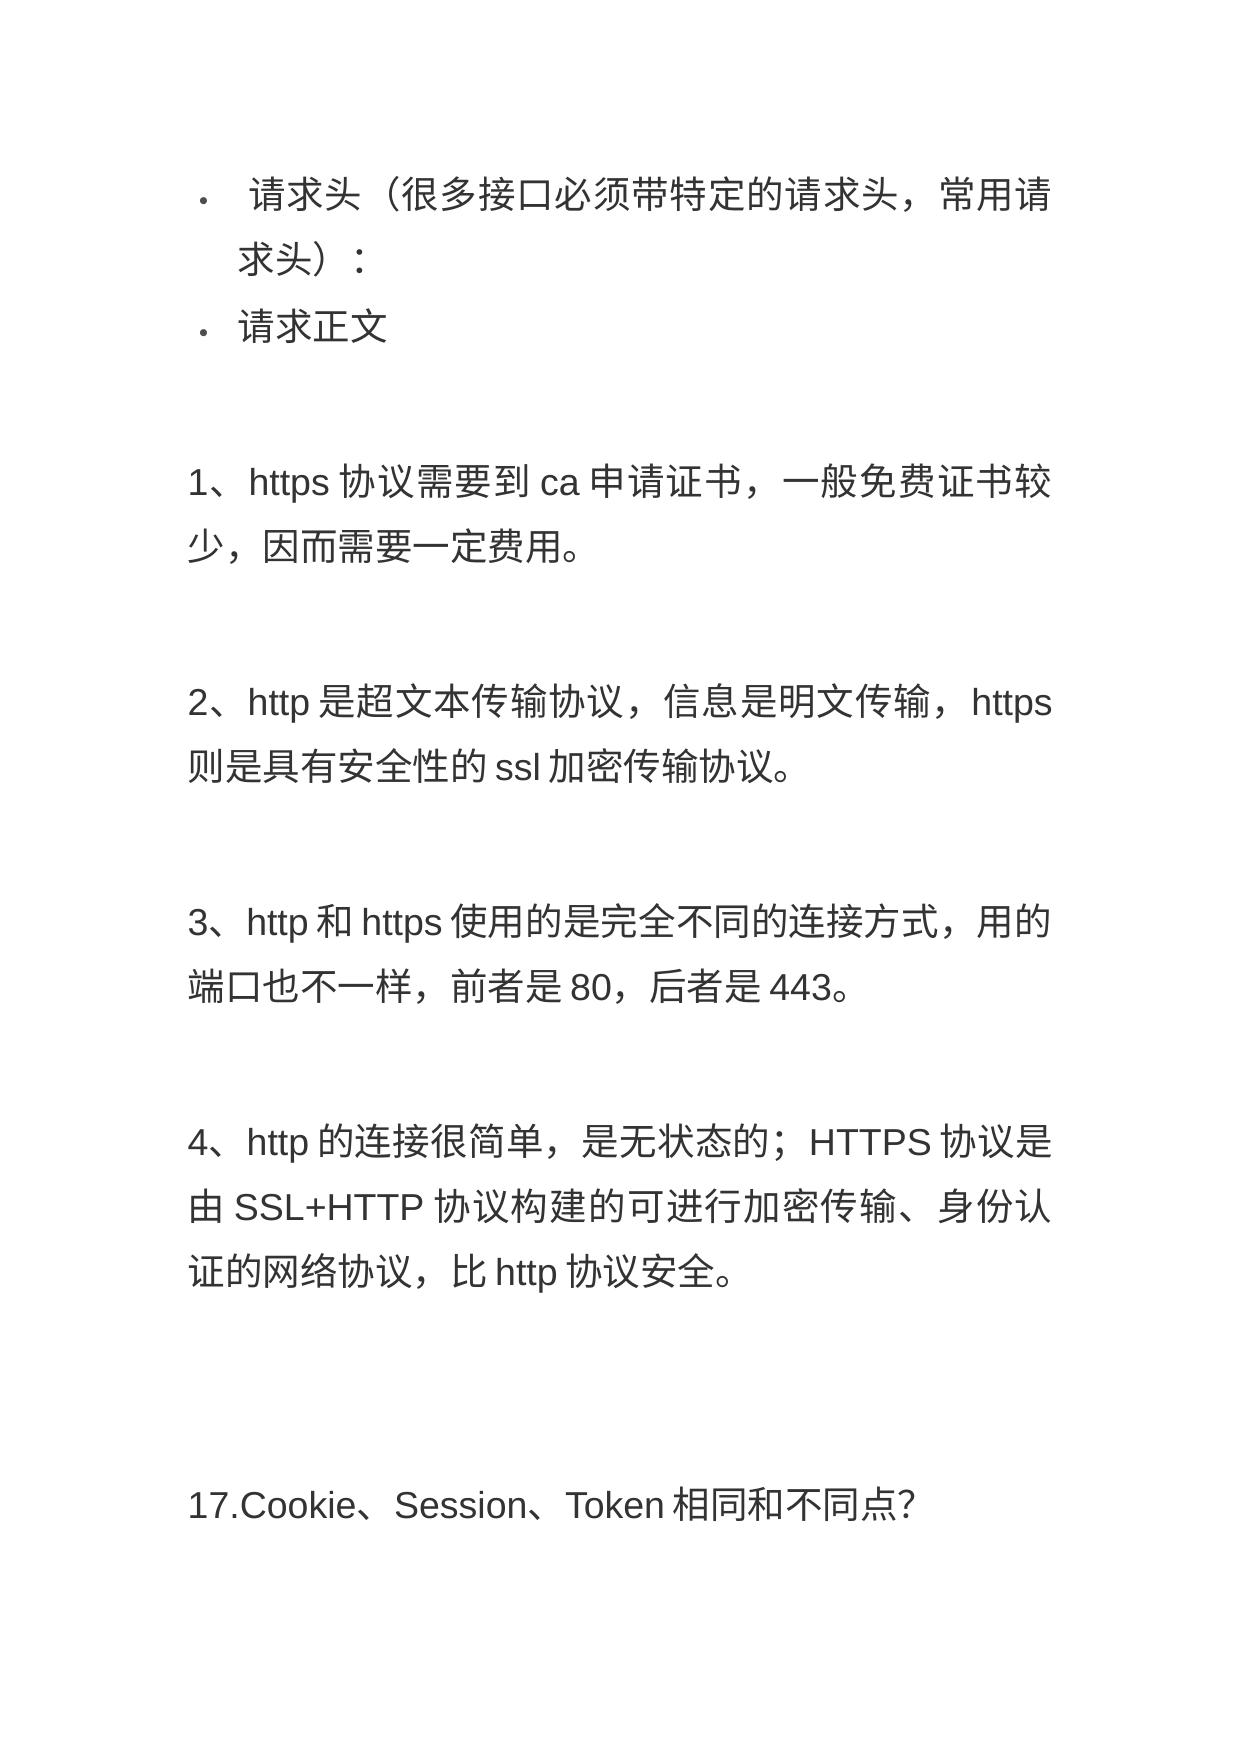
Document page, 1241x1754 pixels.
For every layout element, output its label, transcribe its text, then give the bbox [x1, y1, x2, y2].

list 请求正文 [200, 292, 1053, 357]
list 2、http是超文本传输协议，信息是明文传输，https则是具有安全性的ssl加密传输协议。 [187, 667, 1053, 797]
list 请求头（很多接口必须带特定的请求头，常用请求头）： [200, 162, 1053, 292]
list 17.Cookie、Session、Token相同和不同点？ [187, 1469, 1053, 1534]
list 4、http的连接很简单，是无状态的；HTTPS协议是由SSL+HTTP协议构建的可进行加密传输、身份认证的网络协议，比http协议安全。 [187, 1107, 1053, 1302]
list 3、http和https使用的是完全不同的连接方式，用的端口也不一样，前者是80，后者是443。 [187, 887, 1053, 1017]
list 1、https协议需要到ca申请证书，一般免费证书较少，因而需要一定费用。 [187, 447, 1053, 577]
